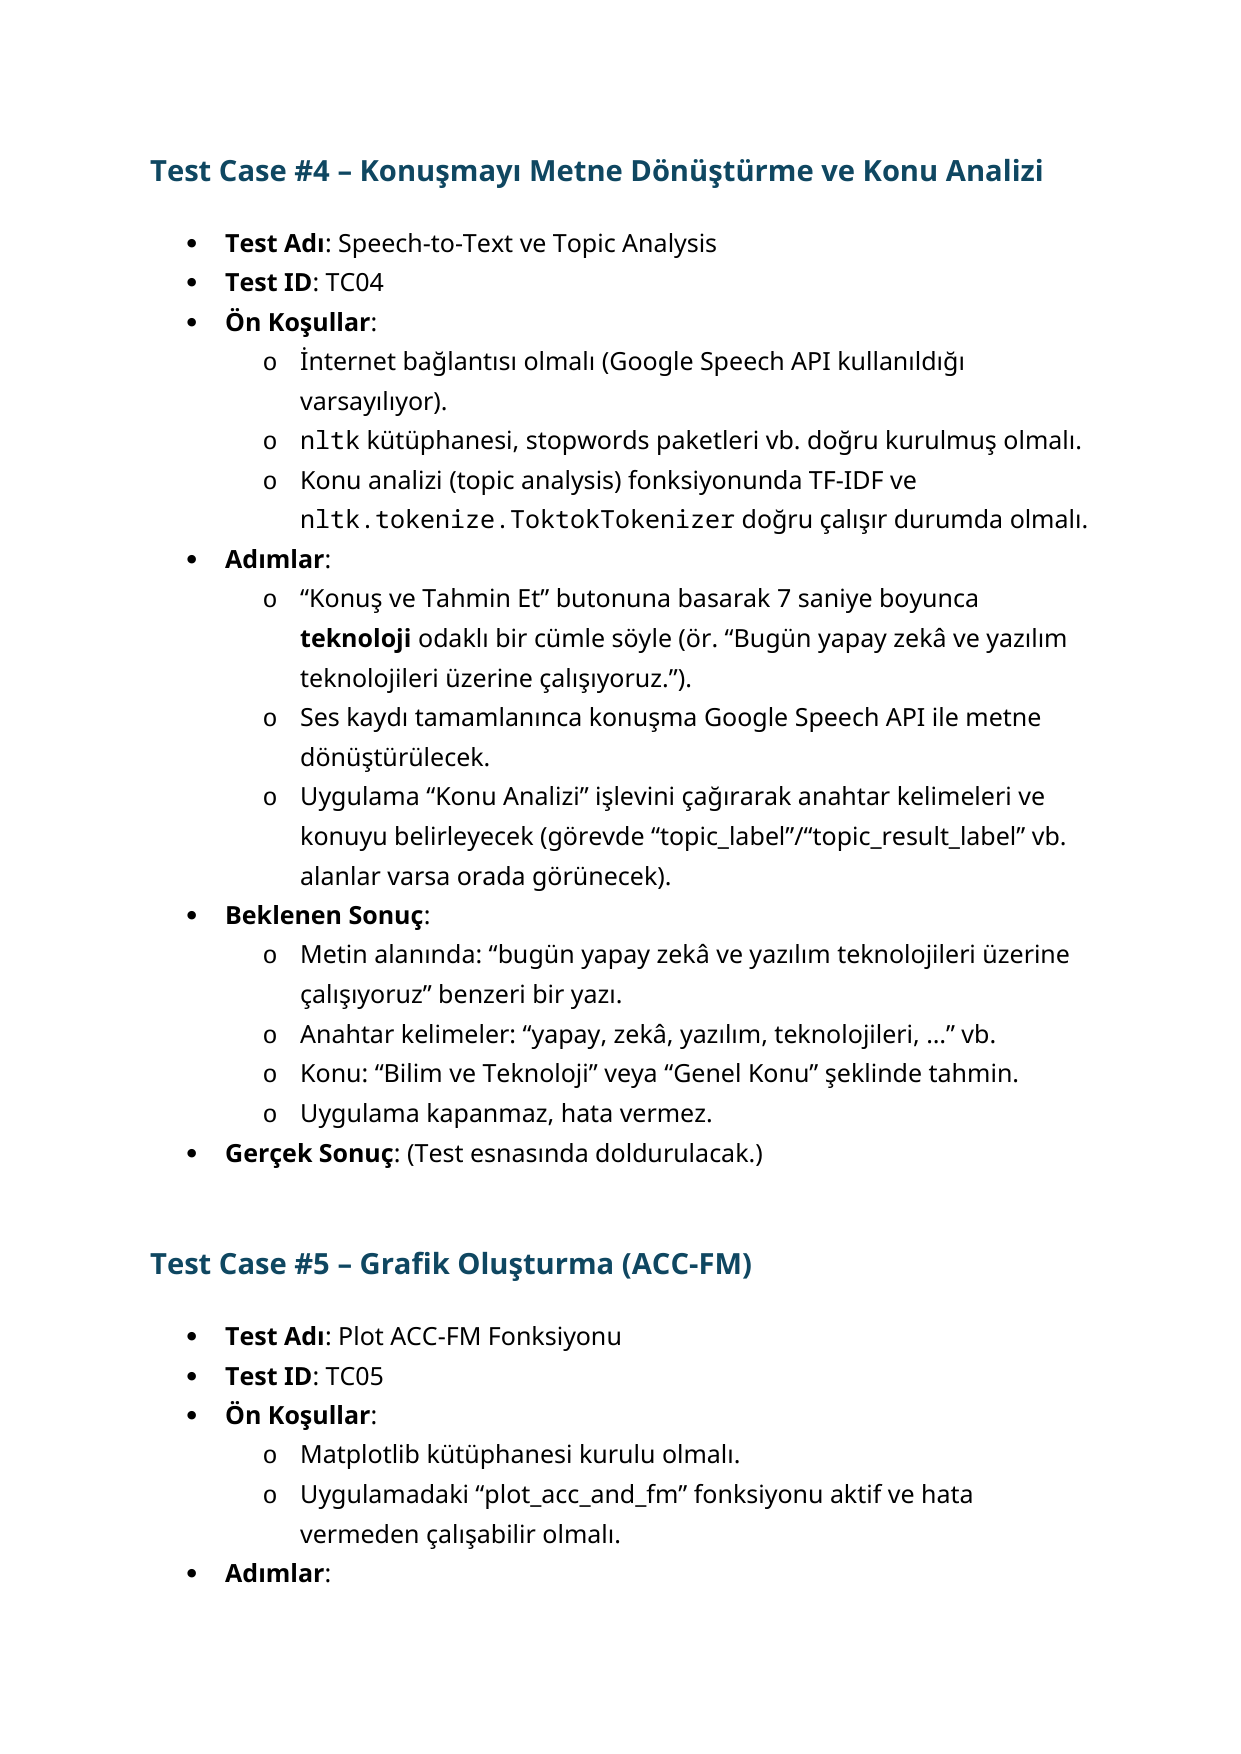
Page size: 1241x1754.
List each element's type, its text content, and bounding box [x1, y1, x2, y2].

list Anahtar kelimeler: “yapay, zekâ, yazılım, teknolojileri, …” vb. [262, 1016, 1090, 1051]
list Adımlar: [187, 1556, 1090, 1590]
list Beklenen Sonuç: [187, 898, 1090, 932]
list Test Adı: Speech-to-Text ve Topic Analysis [187, 225, 1090, 259]
list Konu analizi (topic analysis) fonksiyonunda TF-IDF ve nltk.tokenize.ToktokTokenizer doğru çalışır durumda olmalı. [262, 462, 1090, 536]
list Metin alanında: “bugün yapay zekâ ve yazılım teknolojileri üzerine çalışıyoruz” benzeri bir yazı. [262, 937, 1090, 1011]
list Uygulama “Konu Analizi” işlevini çağırarak anahtar kelimeleri ve konuyu belirleyecek (görevde “topic_label”/“topic_result_label” vb. alanlar varsa orada görünecek). [262, 779, 1090, 892]
list İnternet bağlantısı olmalı (Google Speech API kullanıldığı varsayılıyor). [262, 344, 1090, 417]
list Test ID: TC05 [187, 1358, 1090, 1392]
list Matplotlib kütüphanesi kurulu olmalı. [262, 1437, 1090, 1471]
list Test ID: TC04 [187, 265, 1090, 299]
list Uygulamadaki “plot_acc_and_fm” fonksiyonu aktif ve hata vermeden çalışabilir olmalı. [262, 1477, 1090, 1551]
list Ses kaydı tamamlanınca konuşma Google Speech API ile metne dönüştürülecek. [262, 700, 1090, 773]
list Konu: “Bilim ve Teknoloji” veya “Genel Konu” şeklinde tahmin. [262, 1056, 1090, 1090]
list Uygulama kapanmaz, hata vermez. [262, 1096, 1090, 1130]
list Ön Koşullar: [187, 304, 1090, 338]
list nltk kütüphanesi, stopwords paketleri vb. doğru kurulmuş olmalı. [262, 423, 1090, 457]
list Adımlar: [187, 542, 1090, 576]
subtitle Test Case #5 – Grafik Oluşturma (ACC-FM) [150, 1243, 1090, 1283]
list “Konuş ve Tahmin Et” butonuna basarak 7 saniye boyunca teknoloji odaklı bir cümle söyle (ör. “Bugün yapay zekâ ve yazılım teknolojileri üzerine çalışıyoruz.”). [262, 581, 1090, 694]
subtitle Test Case #4 – Konuşmayı Metne Dönüştürme ve Konu Analizi [150, 150, 1090, 190]
list Gerçek Sonuç: (Test esnasında doldurulacak.) [187, 1135, 1090, 1169]
list Ön Koşullar: [187, 1398, 1090, 1432]
list Test Adı: Plot ACC-FM Fonksiyonu [187, 1319, 1090, 1353]
